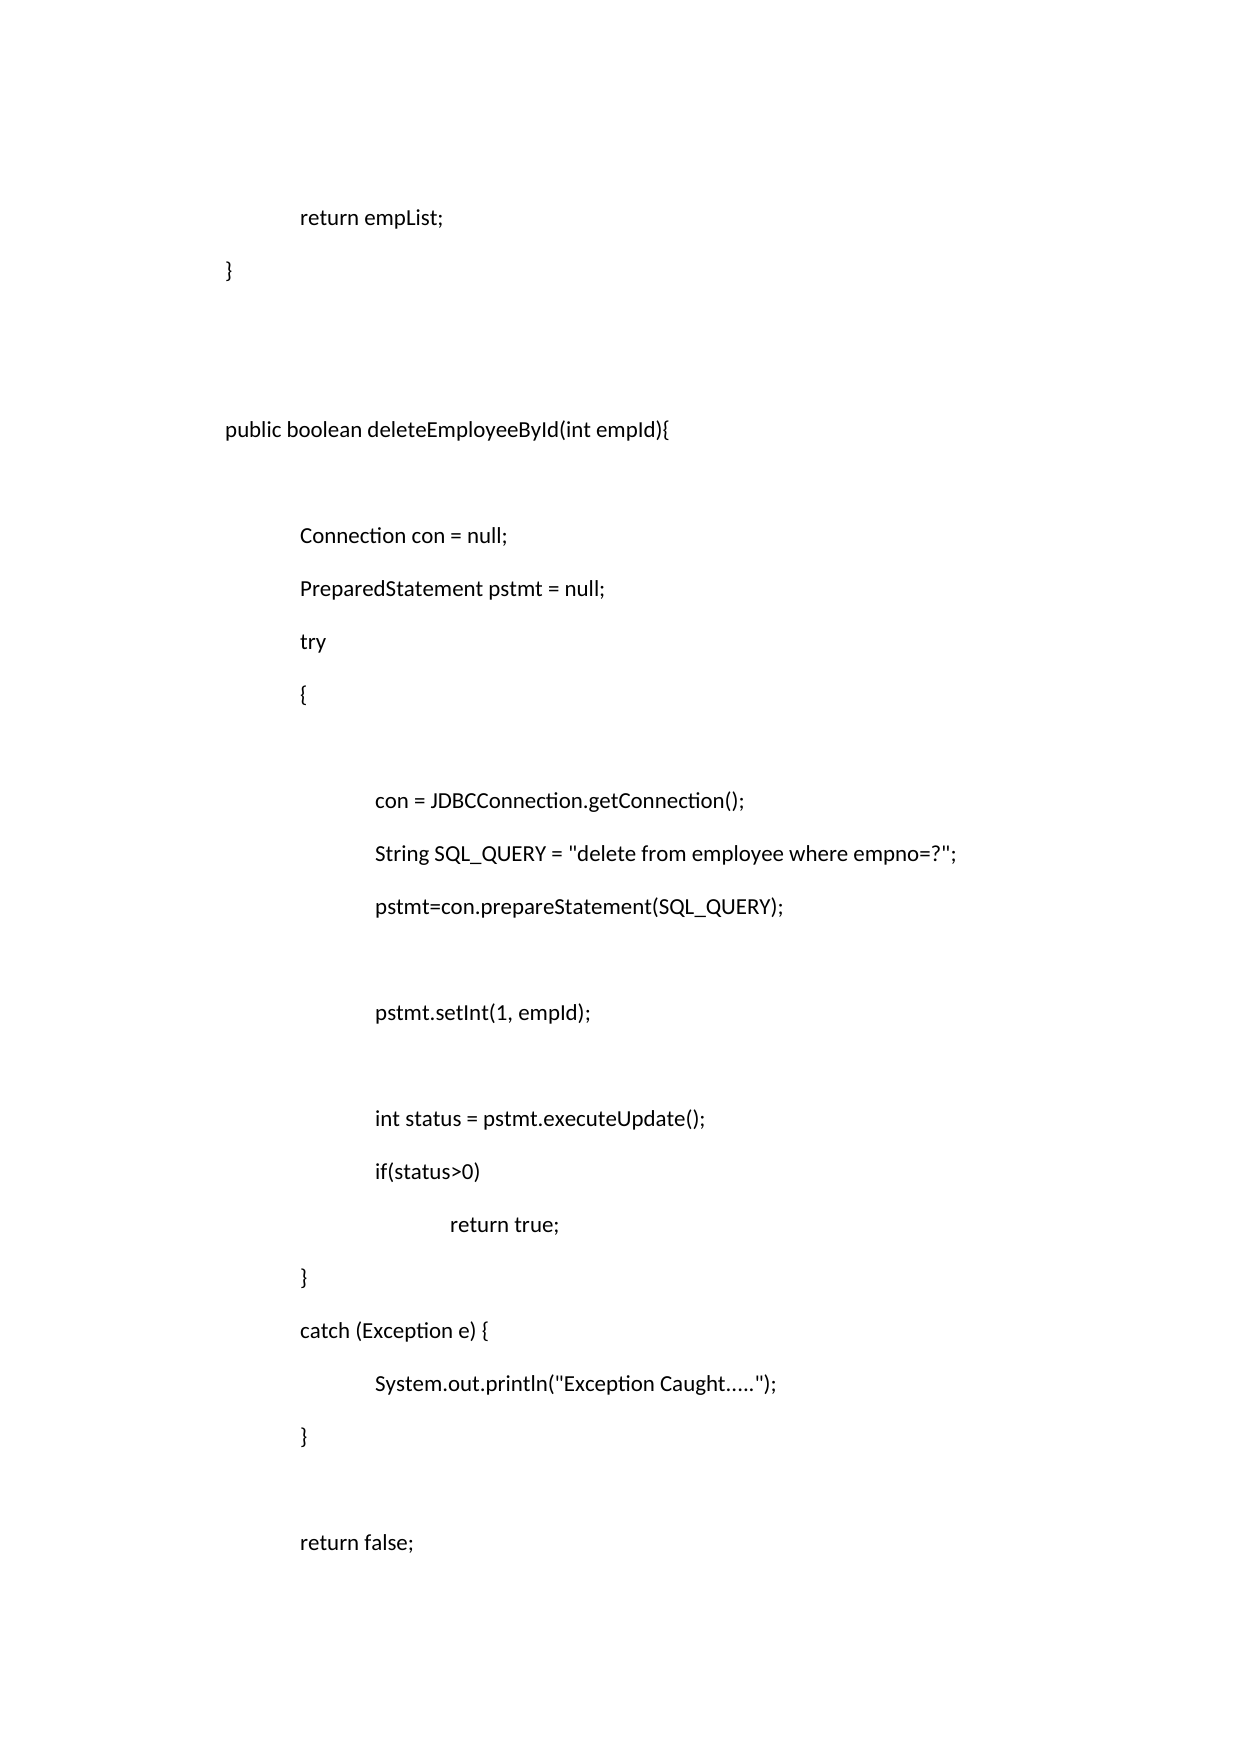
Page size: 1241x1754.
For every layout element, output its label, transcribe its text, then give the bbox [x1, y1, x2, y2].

text } [150, 1422, 1090, 1451]
text String SQL_QUERY = "delete from employee where empno=?"; [150, 839, 1090, 867]
text catch (Exception e) { [150, 1316, 1090, 1344]
text pstmt.setInt(1, empId); [150, 998, 1090, 1026]
text public boolean deleteEmployeeById(int empId){ [150, 415, 1090, 443]
text return false; [150, 1528, 1090, 1557]
text PreparedStatement pstmt = null; [150, 574, 1090, 602]
text return true; [150, 1210, 1090, 1238]
text } [150, 1263, 1090, 1291]
text con = JDBCConnection.getConnection(); [150, 786, 1090, 814]
text { [150, 680, 1090, 708]
text return empList; [150, 203, 1090, 231]
text System.out.println("Exception Caught....."); [150, 1369, 1090, 1397]
text if(status>0) [150, 1157, 1090, 1185]
text Connection con = null; [150, 521, 1090, 549]
text int status = pstmt.executeUpdate(); [150, 1104, 1090, 1132]
text pstmt=con.prepareStatement(SQL_QUERY); [150, 892, 1090, 920]
text } [150, 256, 1090, 284]
text try [150, 627, 1090, 655]
